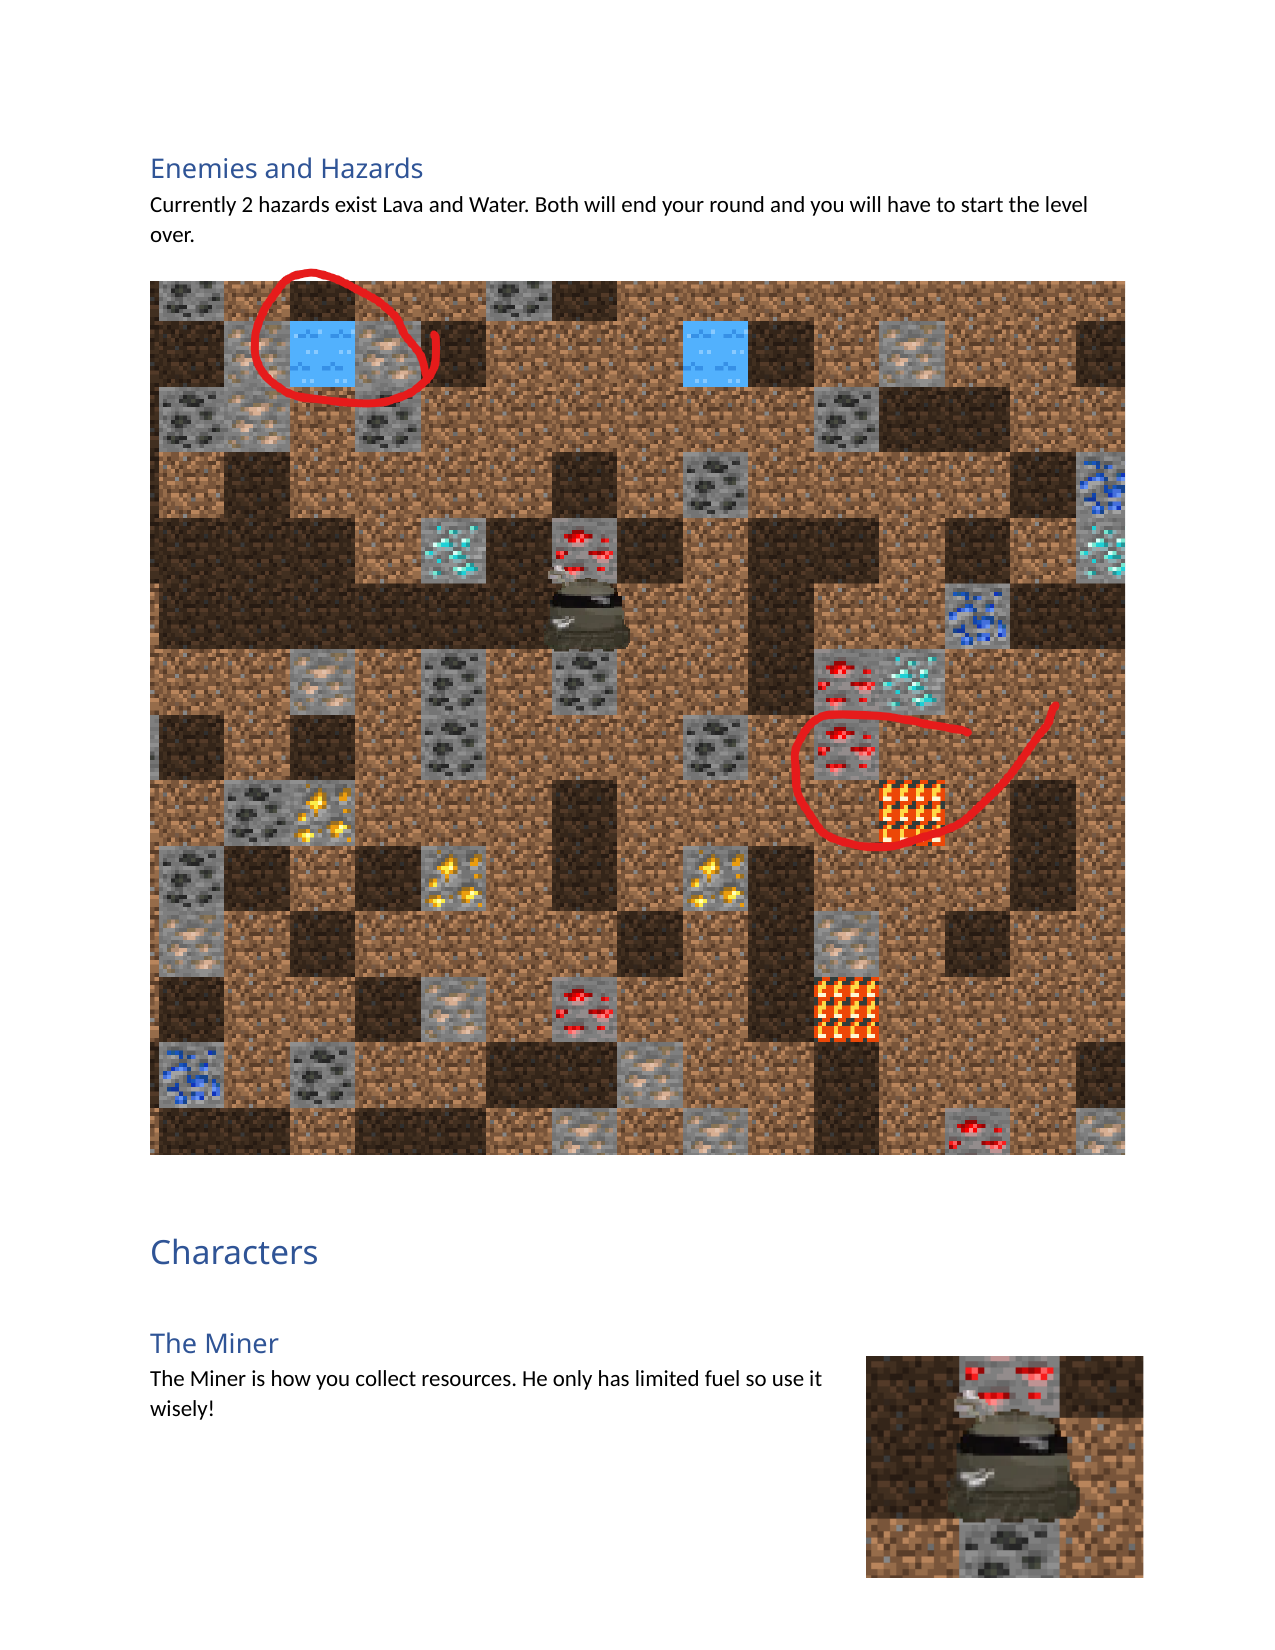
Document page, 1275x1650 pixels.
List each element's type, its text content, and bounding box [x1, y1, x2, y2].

text The Miner is how you collect resources. He only has limited fuel so use it wisely! [150, 1364, 866, 1422]
subtitle Characters [150, 1228, 1125, 1274]
subtitle The Miner [150, 1324, 1125, 1361]
subtitle Enemies and Hazards [150, 150, 1125, 187]
picture [866, 1356, 1144, 1578]
picture [150, 266, 1125, 1155]
text Currently 2 hazards exist Lava and Water. Both will end your round and you will have to start the level over. [150, 190, 1125, 248]
